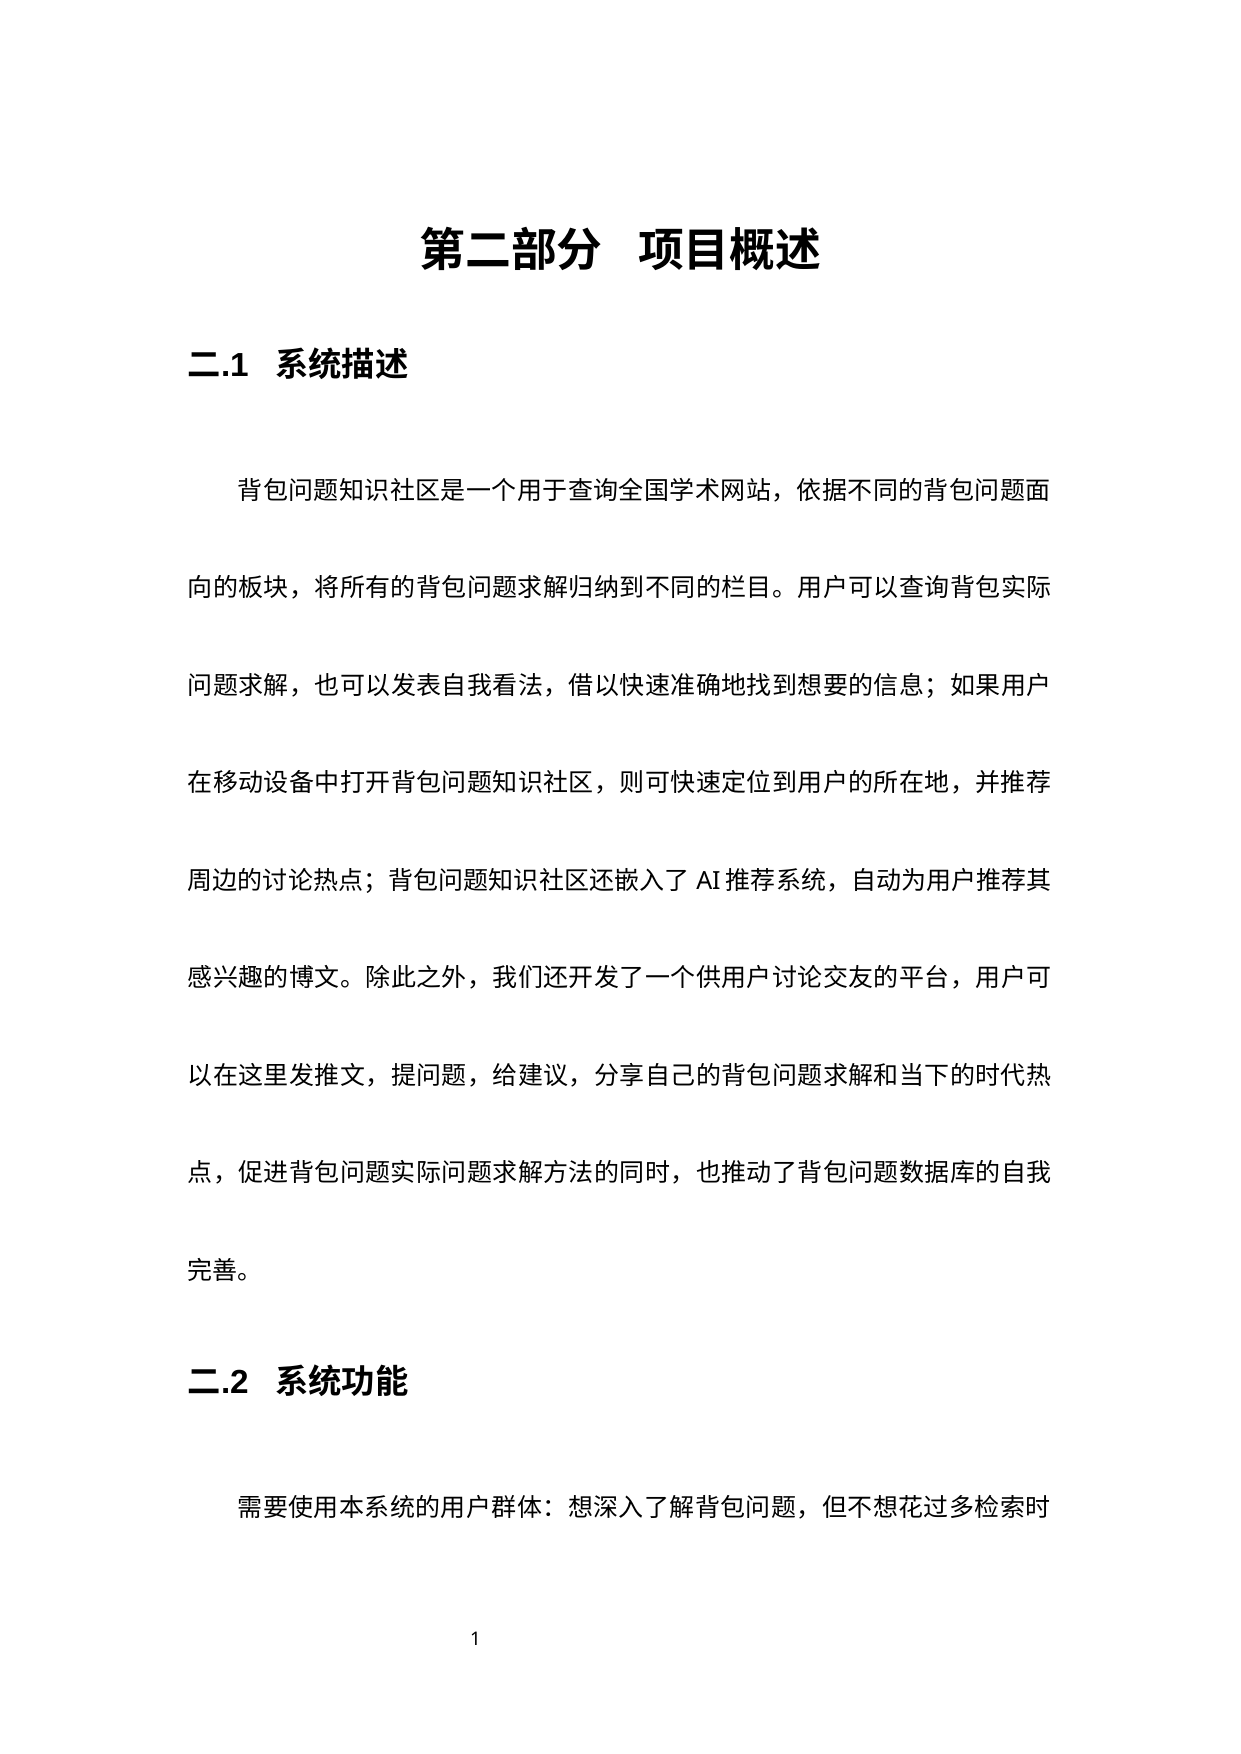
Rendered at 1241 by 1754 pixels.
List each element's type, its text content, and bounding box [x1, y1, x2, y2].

subtitle 项目概述 [187, 197, 1053, 295]
subtitle 系统描述 [187, 329, 1053, 394]
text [187, 1473, 1053, 1538]
text 背包问题知识社区是一个用于查询全国学术网站，依据不同的背包问题面向的板块，将所有的背包问题求解归纳到不同的栏目。用户可以查询背包实际问题求解，也可以发表自我看法，借以快速准确地找到想要的信息；如果用户在移动设备中打开背包问题知识社区，则可快速定位到用户的所在地，并推荐周边的讨论热点；背包问题知识社区还嵌入了AI推荐系统，自动为用户推荐其感兴趣的博文。除此之外，我们还开发了一个供用户讨论交友的平台，用户可以在这里发推文，提问题，给建议，分享自己的背包问题求解和当下的时代热点，促进背包问题实际问题求解方法的同时，也推动了背包问题数据库的自我完善。 [187, 456, 1053, 1301]
subtitle 系统功能 [187, 1346, 1053, 1411]
